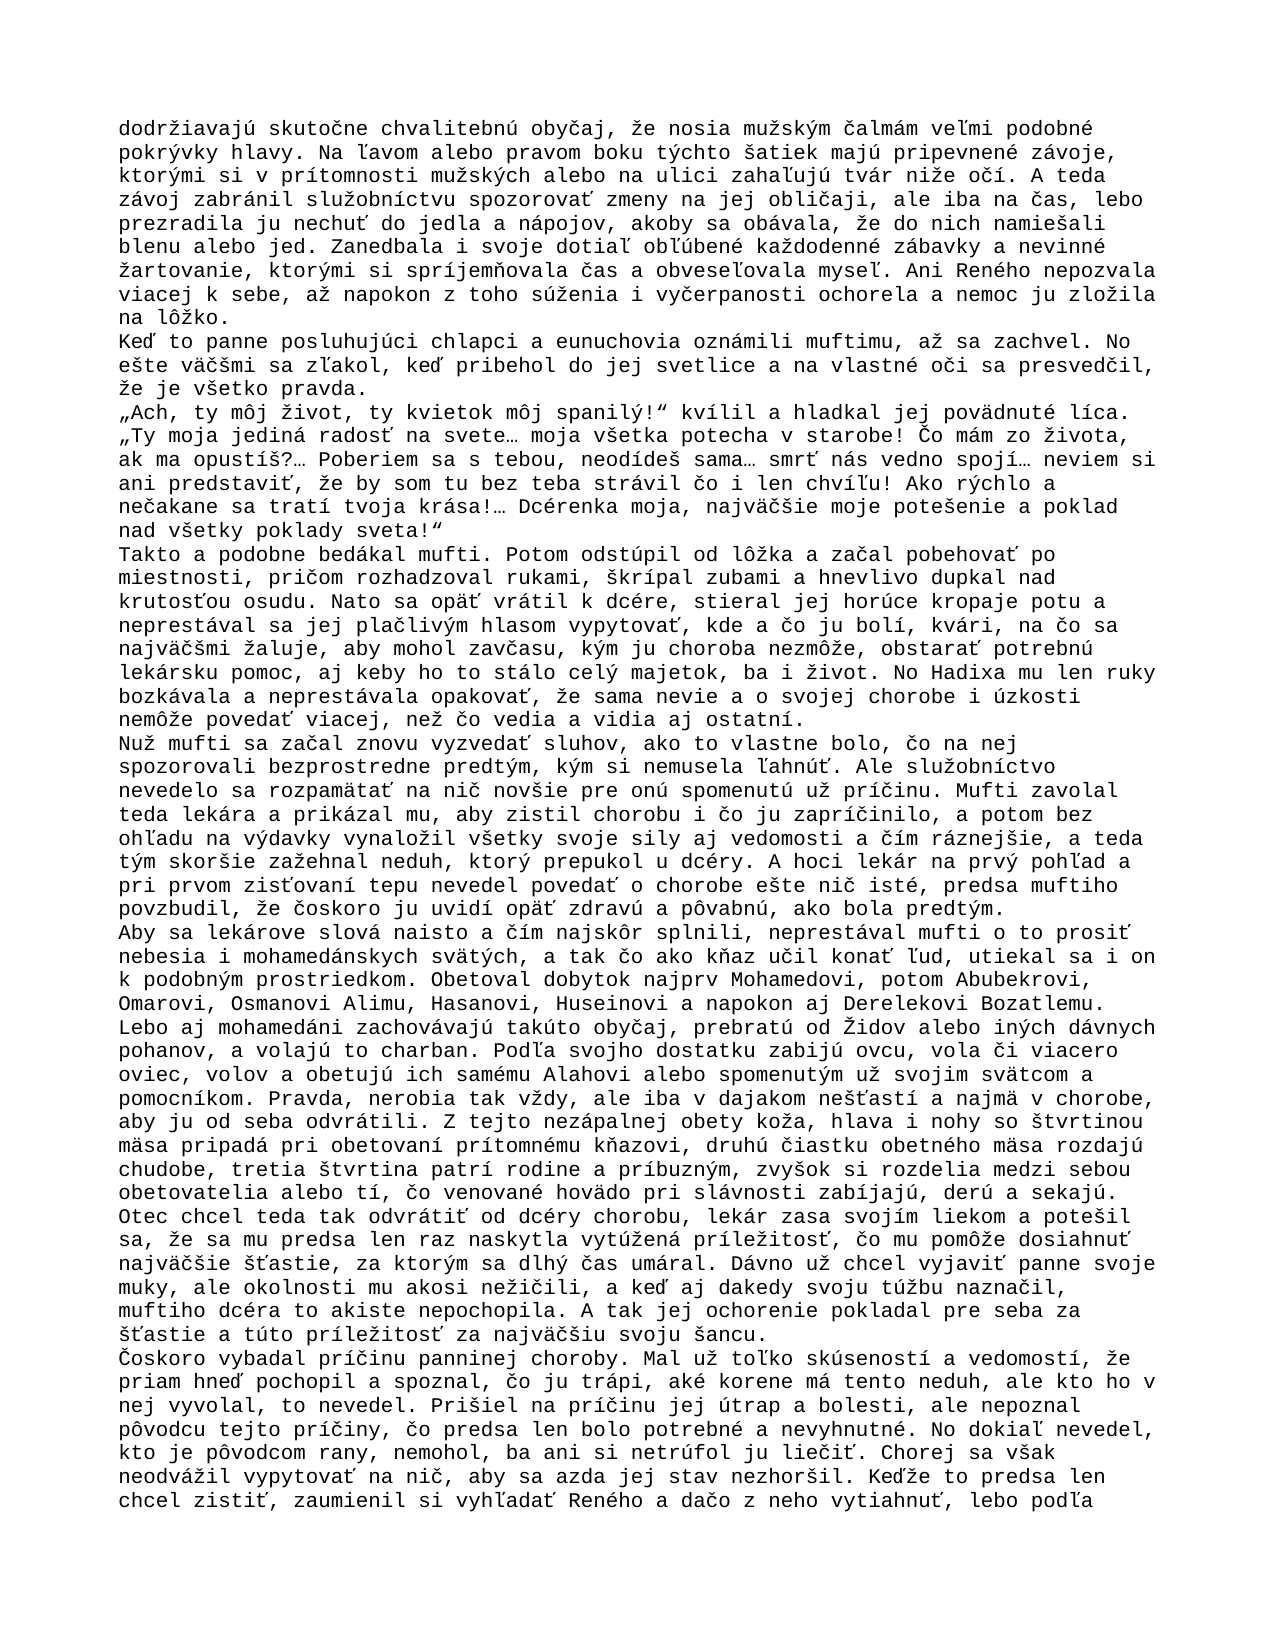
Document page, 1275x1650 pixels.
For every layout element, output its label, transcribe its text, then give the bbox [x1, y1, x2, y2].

text Aby sa lekárove slová naisto a čím najskôr splnili, neprestával mufti o to prosiť nebesia i mohamedánskych svätých, a tak čo ako kňaz učil konať ľud, utiekal sa i on k podobným prostriedkom. Obetoval dobytok najprv Mohamedovi, potom Abubekrovi, Omarovi, Osmanovi Alimu, Hasanovi, Huseinovi a napokon aj Derelekovi Bozatlemu. Lebo aj mohamedáni zachovávajú takúto obyčaj, prebratú od Židov alebo iných dávnych pohanov, a volajú to charban. Podľa svojho dostatku zabijú ovcu, vola či viacero oviec, volov a obetujú ich samému Alahovi alebo spomenutým už svojim svätcom a pomocníkom. Pravda, nerobia tak vždy, ale iba v dajakom nešťastí a najmä v chorobe, aby ju od seba odvrátili. Z tejto nezápalnej obety koža, hlava i nohy so štvrtinou mäsa pripadá pri obetovaní prítomnému kňazovi, druhú čiastku obetného mäsa rozdajú chudobe, tretia štvrtina patrí rodine a príbuzným, zvyšok si rozdelia medzi sebou obetovatelia alebo tí, čo venované hovädo pri slávnosti zabíjajú, derú a sekajú. [118, 922, 1157, 1206]
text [118, 118, 1157, 331]
text Nuž mufti sa začal znovu vyzvedať sluhov, ako to vlastne bolo, čo na nej spozorovali bezprostredne predtým, kým si nemusela ľahnúť. Ale služobníctvo nevedelo sa rozpamätať na nič novšie pre onú spomenutú už príčinu. Mufti zavolal teda lekára a prikázal mu, aby zistil chorobu i čo ju zapríčinilo, a potom bez ohľadu na výdavky vynaložil všetky svoje sily aj vedomosti a čím ráznejšie, a teda tým skoršie zažehnal neduh, ktorý prepukol u dcéry. A hoci lekár na prvý pohľad a pri prvom zisťovaní tepu nevedel povedať o chorobe ešte nič isté, predsa muftiho povzbudil, že čoskoro ju uvidí opäť zdravú a pôvabnú, ako bola predtým. [118, 733, 1157, 922]
text Takto a podobne bedákal mufti. Potom odstúpil od lôžka a začal pobehovať po miestnosti, pričom rozhadzoval rukami, škrípal zubami a hnevlivo dupkal nad krutosťou osudu. Nato sa opäť vrátil k dcére, stieral jej horúce kropaje potu a neprestával sa jej plačlivým hlasom vypytovať, kde a čo ju bolí, kvári, na čo sa najväčšmi žaluje, aby mohol zavčasu, kým ju choroba nezmôže, obstarať potrebnú lekársku pomoc, aj keby ho to stálo celý majetok, ba i život. No Hadixa mu len ruky bozkávala a neprestávala opakovať, že sama nevie a o svojej chorobe i úzkosti nemôže povedať viacej, než čo vedia a vidia aj ostatní. [118, 544, 1157, 733]
text Otec chcel teda tak odvrátiť od dcéry chorobu, lekár zasa svojím liekom a potešil sa, že sa mu predsa len raz naskytla vytúžená príležitosť, čo mu pomôže dosiahnuť najväčšie šťastie, za ktorým sa dlhý čas umáral. Dávno už chcel vyjaviť panne svoje muky, ale okolnosti mu akosi nežičili, a keď aj dakedy svoju túžbu naznačil, muftiho dcéra to akiste nepochopila. A tak jej ochorenie pokladal pre seba za šťastie a túto príležitosť za najväčšiu svoju šancu. [118, 1206, 1157, 1348]
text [118, 1348, 1157, 1513]
text Keď to panne posluhujúci chlapci a eunuchovia oznámili muftimu, až sa zachvel. No ešte väčšmi sa zľakol, keď pribehol do jej svetlice a na vlastné oči sa presvedčil, že je všetko pravda. [118, 331, 1157, 402]
text „Ach, ty môj život, ty kvietok môj spanilý!“ kvílil a hladkal jej povädnuté líca. „Ty moja jediná radosť na svete… moja všetka potecha v starobe! Čo mám zo života, ak ma opustíš?… Poberiem sa s tebou, neodídeš sama… smrť nás vedno spojí… neviem si ani predstaviť, že by som tu bez teba strávil čo i len chvíľu! Ako rýchlo a nečakane sa tratí tvoja krása!… Dcérenka moja, najväčšie moje potešenie a poklad nad všetky poklady sveta!“ [118, 402, 1157, 544]
